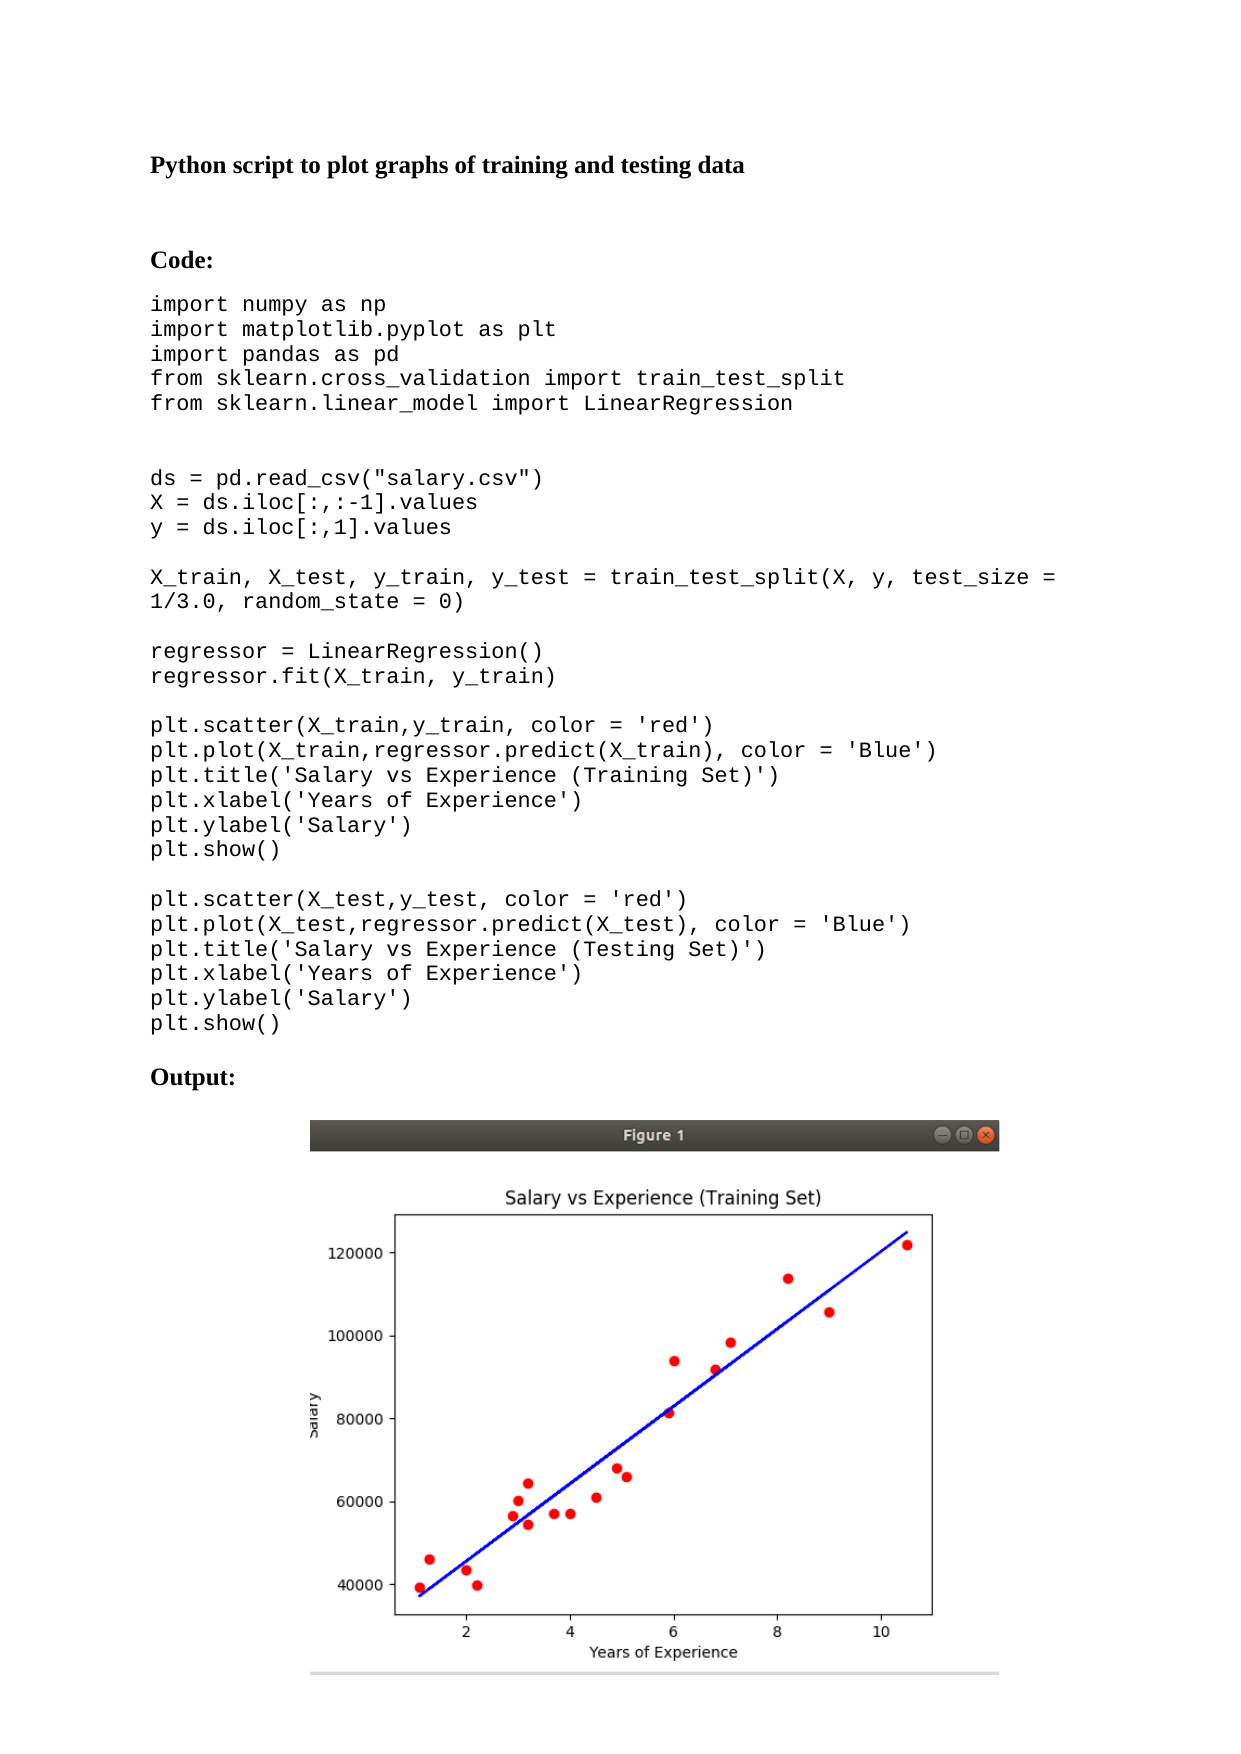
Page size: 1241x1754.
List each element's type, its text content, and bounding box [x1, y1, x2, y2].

text plt.scatter(X_train,y_train, color = 'red') [150, 714, 1090, 739]
text plt.scatter(X_test,y_test, color = 'red') [150, 888, 1090, 913]
text import matplotlib.pyplot as plt [150, 318, 1090, 343]
text plt.xlabel('Years of Experience') [150, 789, 1090, 814]
text plt.title('Salary vs Experience (Testing Set)') [150, 938, 1090, 962]
text X = ds.iloc[:,:-1].values [150, 491, 1090, 516]
text from sklearn.cross_validation import train_test_split [150, 367, 1090, 392]
text from sklearn.linear_model import LinearRegression [150, 392, 1090, 417]
text import numpy as np [150, 293, 1090, 318]
text plt.title('Salary vs Experience (Training Set)') [150, 764, 1090, 789]
text import pandas as pd [150, 343, 1090, 367]
text X_train, X_test, y_train, y_test = train_test_split(X, y, test_size = 1/3.0, random_state = 0) [150, 566, 1090, 615]
text y = ds.iloc[:,1].values [150, 516, 1090, 541]
text ds = pd.read_csv("salary.csv") [150, 467, 1090, 491]
text regressor = LinearRegression() [150, 640, 1090, 665]
text plt.ylabel('Salary') [150, 814, 1090, 838]
text Python script to plot graphs of training and testing data [150, 150, 1090, 179]
text plt.plot(X_test,regressor.predict(X_test), color = 'Blue') [150, 913, 1090, 938]
picture [310, 1120, 1000, 1675]
text Output: [150, 1062, 1090, 1090]
text plt.xlabel('Years of Experience') [150, 962, 1090, 987]
text plt.show() [150, 1012, 1090, 1037]
text Code: [150, 245, 1090, 274]
text regressor.fit(X_train, y_train) [150, 665, 1090, 690]
text plt.plot(X_train,regressor.predict(X_train), color = 'Blue') [150, 739, 1090, 764]
text plt.ylabel('Salary') [150, 987, 1090, 1012]
text plt.show() [150, 838, 1090, 863]
